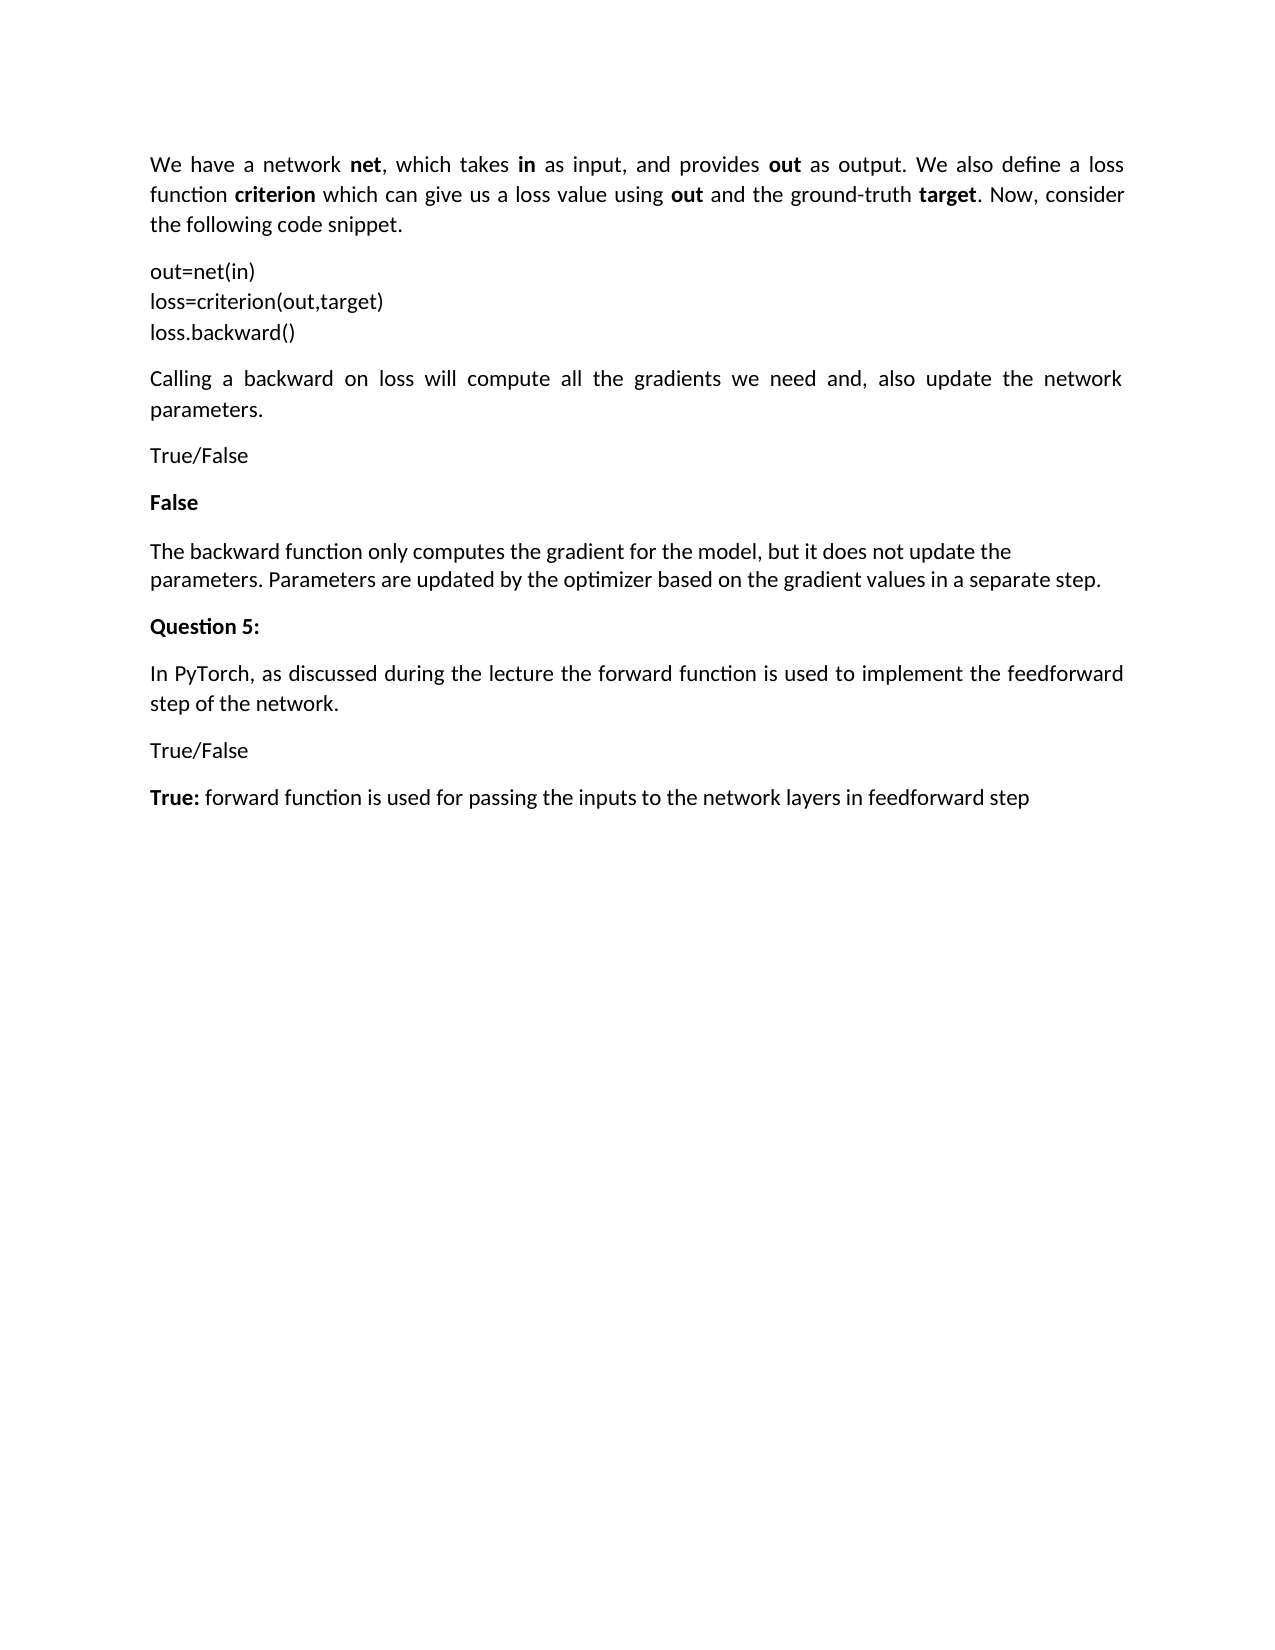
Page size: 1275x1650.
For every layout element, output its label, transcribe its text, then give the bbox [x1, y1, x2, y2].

text True/False [150, 442, 1125, 470]
text Calling a backward on loss will compute all the gradients we need and, also update the network parameters. [150, 364, 1125, 423]
text out=net(in) loss=criterion(out,target) loss.backward() [150, 257, 1125, 346]
text True/False [150, 736, 1125, 764]
text We have a network net, which takes in as input, and provides out as output. We also define a loss function criterion which can give us a loss value using out and the ground-truth target. Now, consider the following code snippet. [150, 150, 1125, 238]
text Question 5: [150, 612, 1125, 640]
text False [150, 488, 1125, 517]
text In PyTorch, as discussed during the lecture the forward function is used to implement the feedforward step of the network. [150, 659, 1125, 717]
text True: forward function is used for passing the inputs to the network layers in feedforward step [150, 783, 1125, 811]
text The backward function only computes the gradient for the model, but it does not update the parameters. Parameters are updated by the optimizer based on the gradient values in a separate step. [150, 537, 1125, 593]
